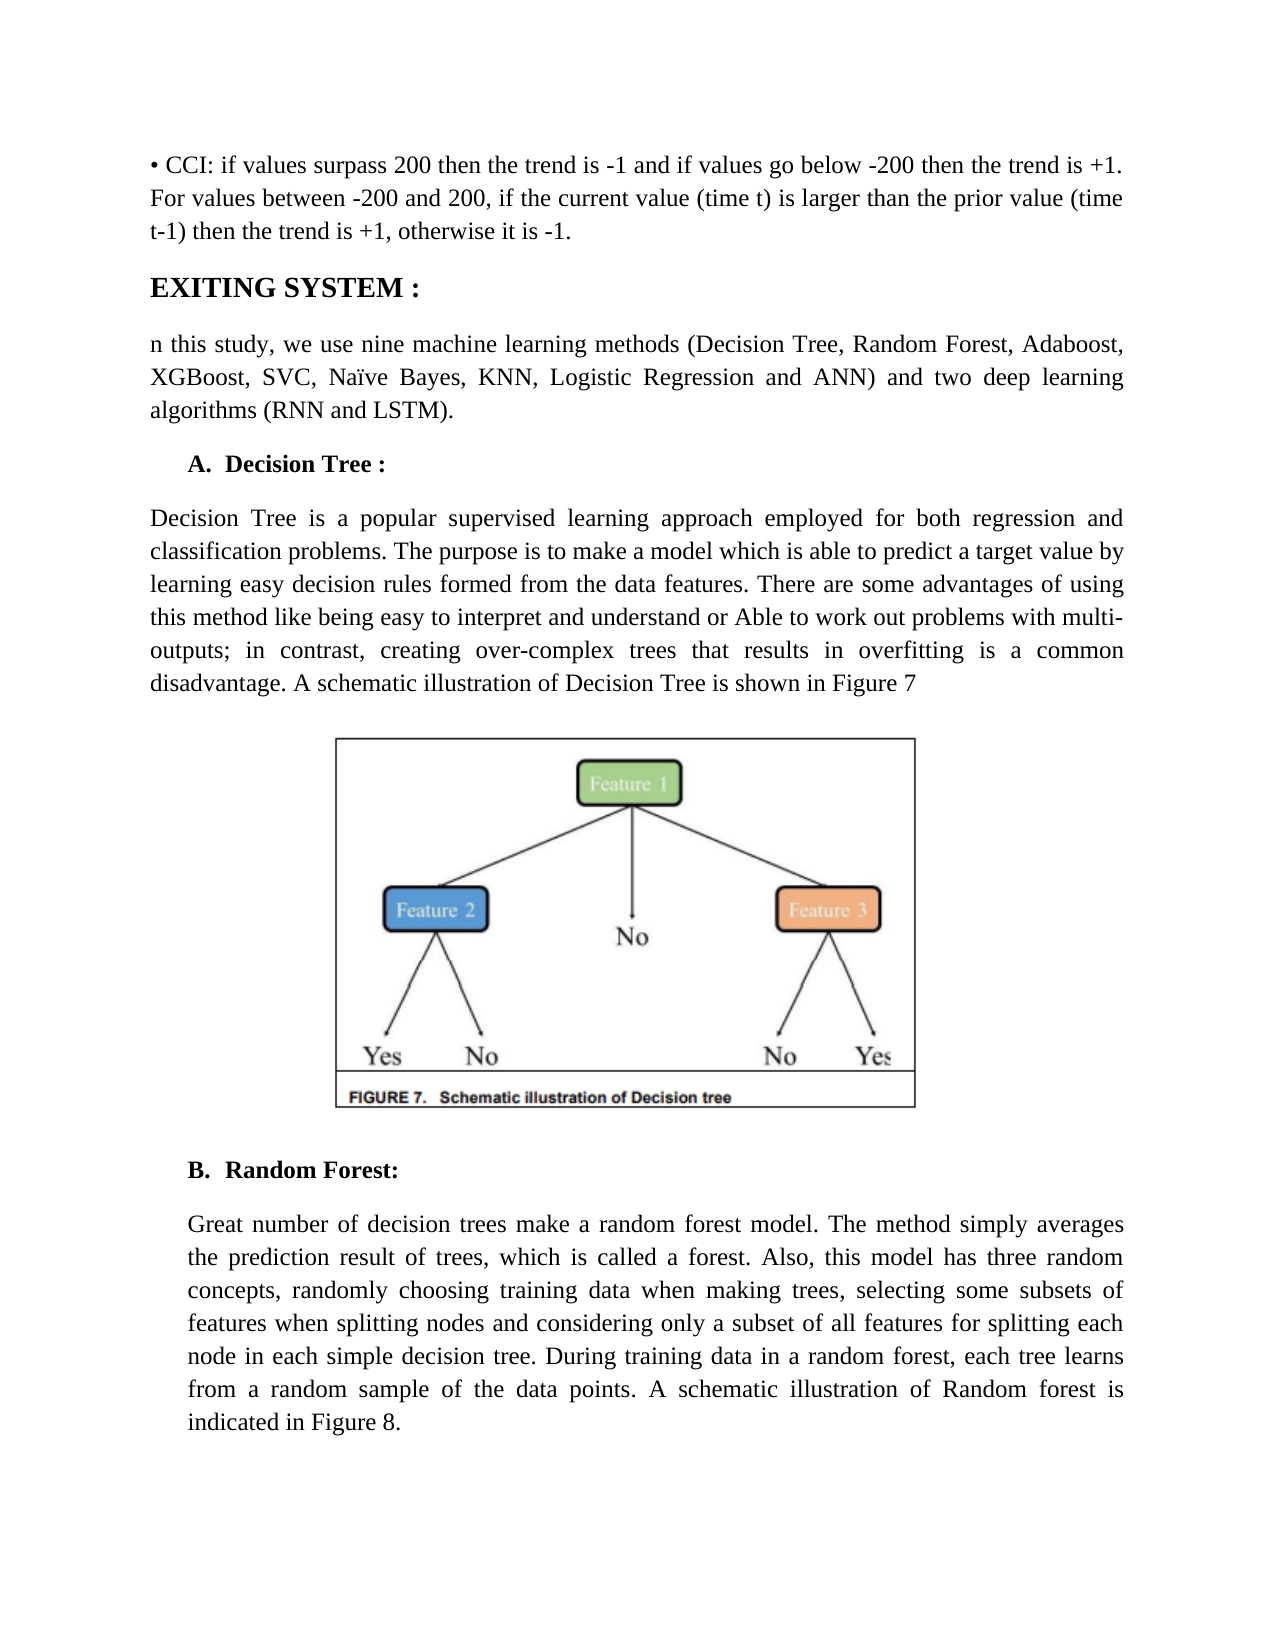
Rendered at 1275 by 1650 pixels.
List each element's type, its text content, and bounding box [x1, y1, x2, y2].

text • CCI: if values surpass 200 then the trend is -1 and if values go below -200 then the trend is +1. For values between -200 and 200, if the current value (time t) is larger than the prior value (time t-1) then the trend is +1, otherwise it is -1. [150, 150, 1125, 245]
picture [323, 722, 952, 1130]
list Random Forest: [187, 1155, 1125, 1183]
text Great number of decision trees make a random forest model. The method simply averages the prediction result of trees, which is called a forest. Also, this model has three random concepts, randomly choosing training data when making trees, selecting some subsets of features when splitting nodes and considering only a subset of all features for splitting each node in each simple decision tree. During training data in a random forest, each tree learns from a random sample of the data points. A schematic illustration of Random forest is indicated in Figure 8. [187, 1209, 1125, 1436]
text n this study, we use nine machine learning methods (Decision Tree, Random Forest, Adaboost, XGBoost, SVC, Naïve Bayes, KNN, Logistic Regression and ANN) and two deep learning algorithms (RNN and LSTM). [150, 329, 1125, 424]
text Decision Tree is a popular supervised learning approach employed for both regression and classification problems. The purpose is to make a model which is able to predict a target value by learning easy decision rules formed from the data features. There are some advantages of using this method like being easy to interpret and understand or Able to work out problems with multi-outputs; in contrast, creating over-complex trees that results in overfitting is a common disadvantage. A schematic illustration of Decision Tree is shown in Figure 7 [150, 503, 1125, 697]
list Decision Tree : [187, 449, 1125, 478]
text EXITING SYSTEM : [150, 270, 1125, 303]
